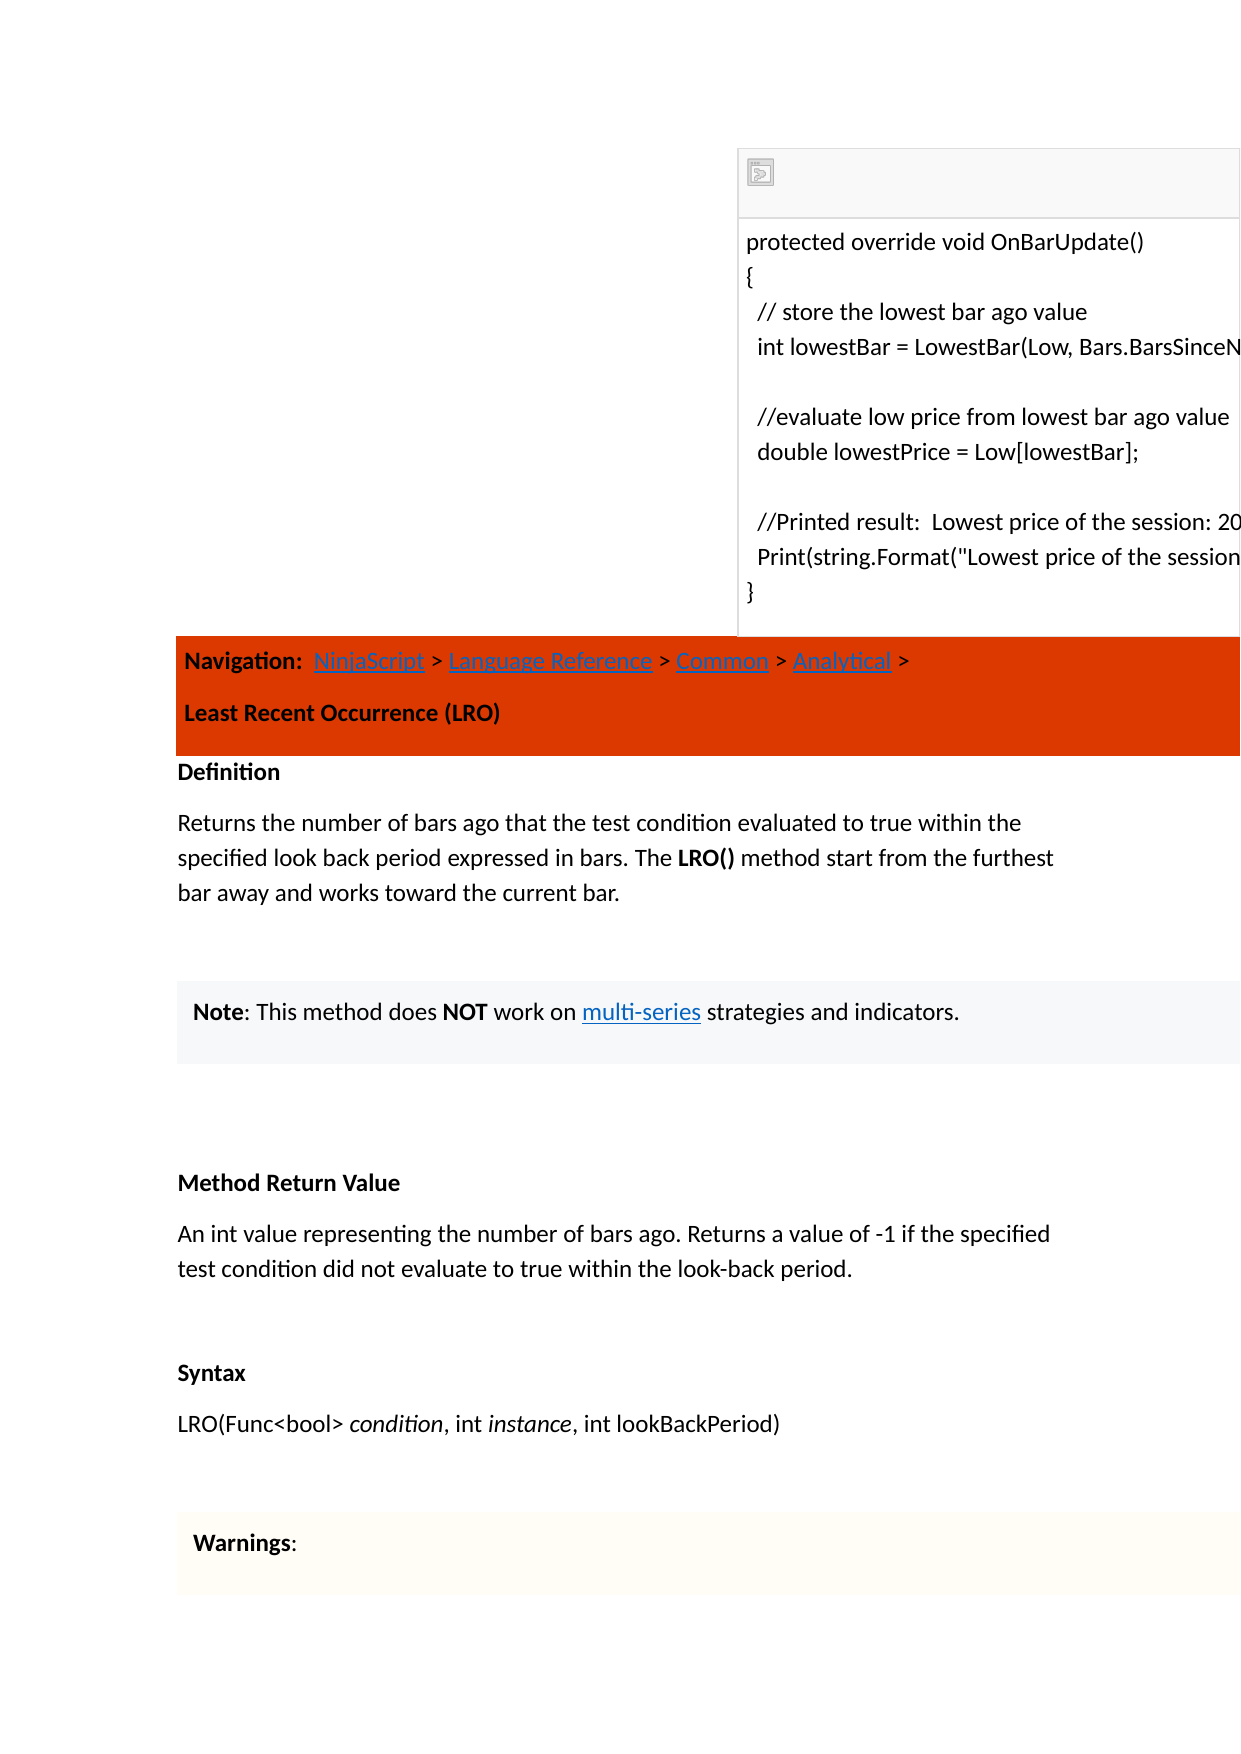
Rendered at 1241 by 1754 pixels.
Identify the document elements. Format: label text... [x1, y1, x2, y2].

text Definition [177, 756, 1063, 786]
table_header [177, 1512, 1240, 1595]
table_header [739, 149, 1239, 217]
text Syntax [177, 1357, 1063, 1387]
table_cell protected override void OnBarUpdate() { // store the lowest bar ago value int lowestBar = LowestBar(Low, Bars.BarsSinceNewTradingDay); //evaluate low price from lowest bar ago value double lowestPrice = Low[lowestBar]; //Printed result: Lowest price of the session: 2087.25 - occurred 362 bars ago Print(string.Format("Lowest price of the session: {0} - occurred {1} bars ago", lowestPrice, lowestBar)); } [739, 219, 1239, 636]
text Returns the number of bars ago that the test condition evaluated to true within the specified look back period expressed in bars. The LRO() method start from the furthest bar away and works toward the current bar. [177, 808, 1063, 908]
text An int value representing the number of bars ago. Returns a value of -1 if the specified test condition did not evaluate to true within the look-back period. [177, 1219, 1063, 1284]
table_header Note: This method does NOT work on multi-series strategies and indicators. [177, 981, 1240, 1064]
text Method Return Value [177, 1167, 1063, 1197]
table_cell Navigation: NinjaScript > Language Reference > Common > Analytical > Least Recent Occurrence (LRO) [176, 636, 1240, 756]
text LRO(Func<bool> condition, int instance, int lookBackPeriod) [177, 1409, 1063, 1439]
picture [745, 157, 777, 189]
